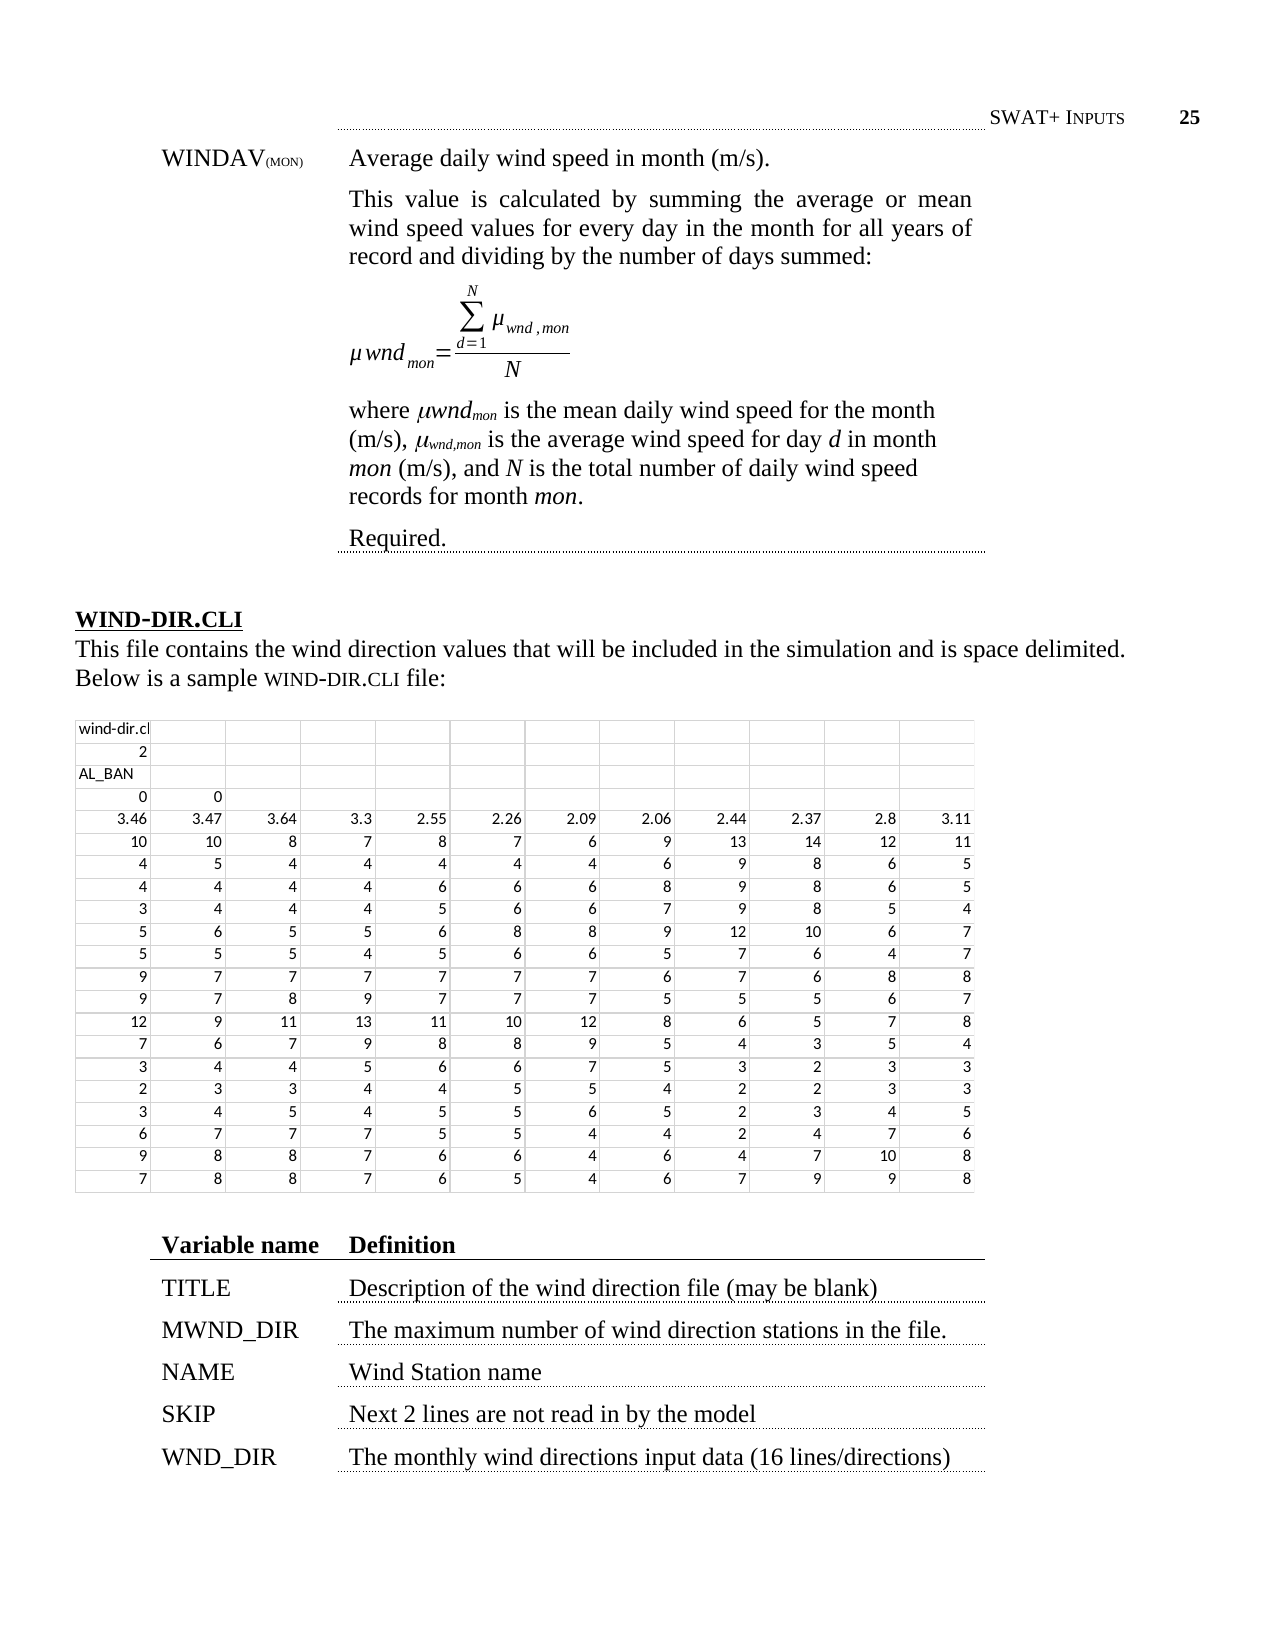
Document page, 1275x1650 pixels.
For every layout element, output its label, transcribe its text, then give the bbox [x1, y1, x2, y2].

table_cell The maximum number of wind direction stations in the file. [338, 1301, 984, 1344]
text wind-dir.cli [75, 601, 1200, 634]
table_cell Average daily wind speed in month (m/s). This value is calculated by summing the average or mean wind speed values for every day in the month for all years of record and dividing by the number of days summed: where wndmon is the mean daily wind speed for the month (m/s), wnd,mon is the average wind speed for day d in month mon (m/s), and N is the total number of daily wind speed records for month mon. Required. [338, 129, 984, 551]
table_cell Name [150, 1344, 337, 1386]
table_cell Description of the wind direction file (may be blank) [338, 1260, 984, 1301]
table_cell SKIP [150, 1386, 337, 1428]
table_cell WiNDAV(mon) [150, 129, 337, 551]
text This file contains the wind direction values that will be included in the simulation and is space delimited. Below is a sample wind-dir.cli file: [75, 634, 1200, 692]
table_cell WND_DIR [150, 1428, 337, 1471]
table_cell Next 2 lines are not read in by the model [338, 1386, 984, 1428]
table_cell Title [150, 1260, 337, 1301]
table_cell Wind Station name [338, 1344, 984, 1386]
table_cell The monthly wind directions input data (16 lines/directions) [338, 1428, 984, 1471]
table_header Variable name [150, 1217, 337, 1258]
table_header Definition [338, 1217, 984, 1258]
table_cell MWND_DIR [150, 1301, 337, 1344]
